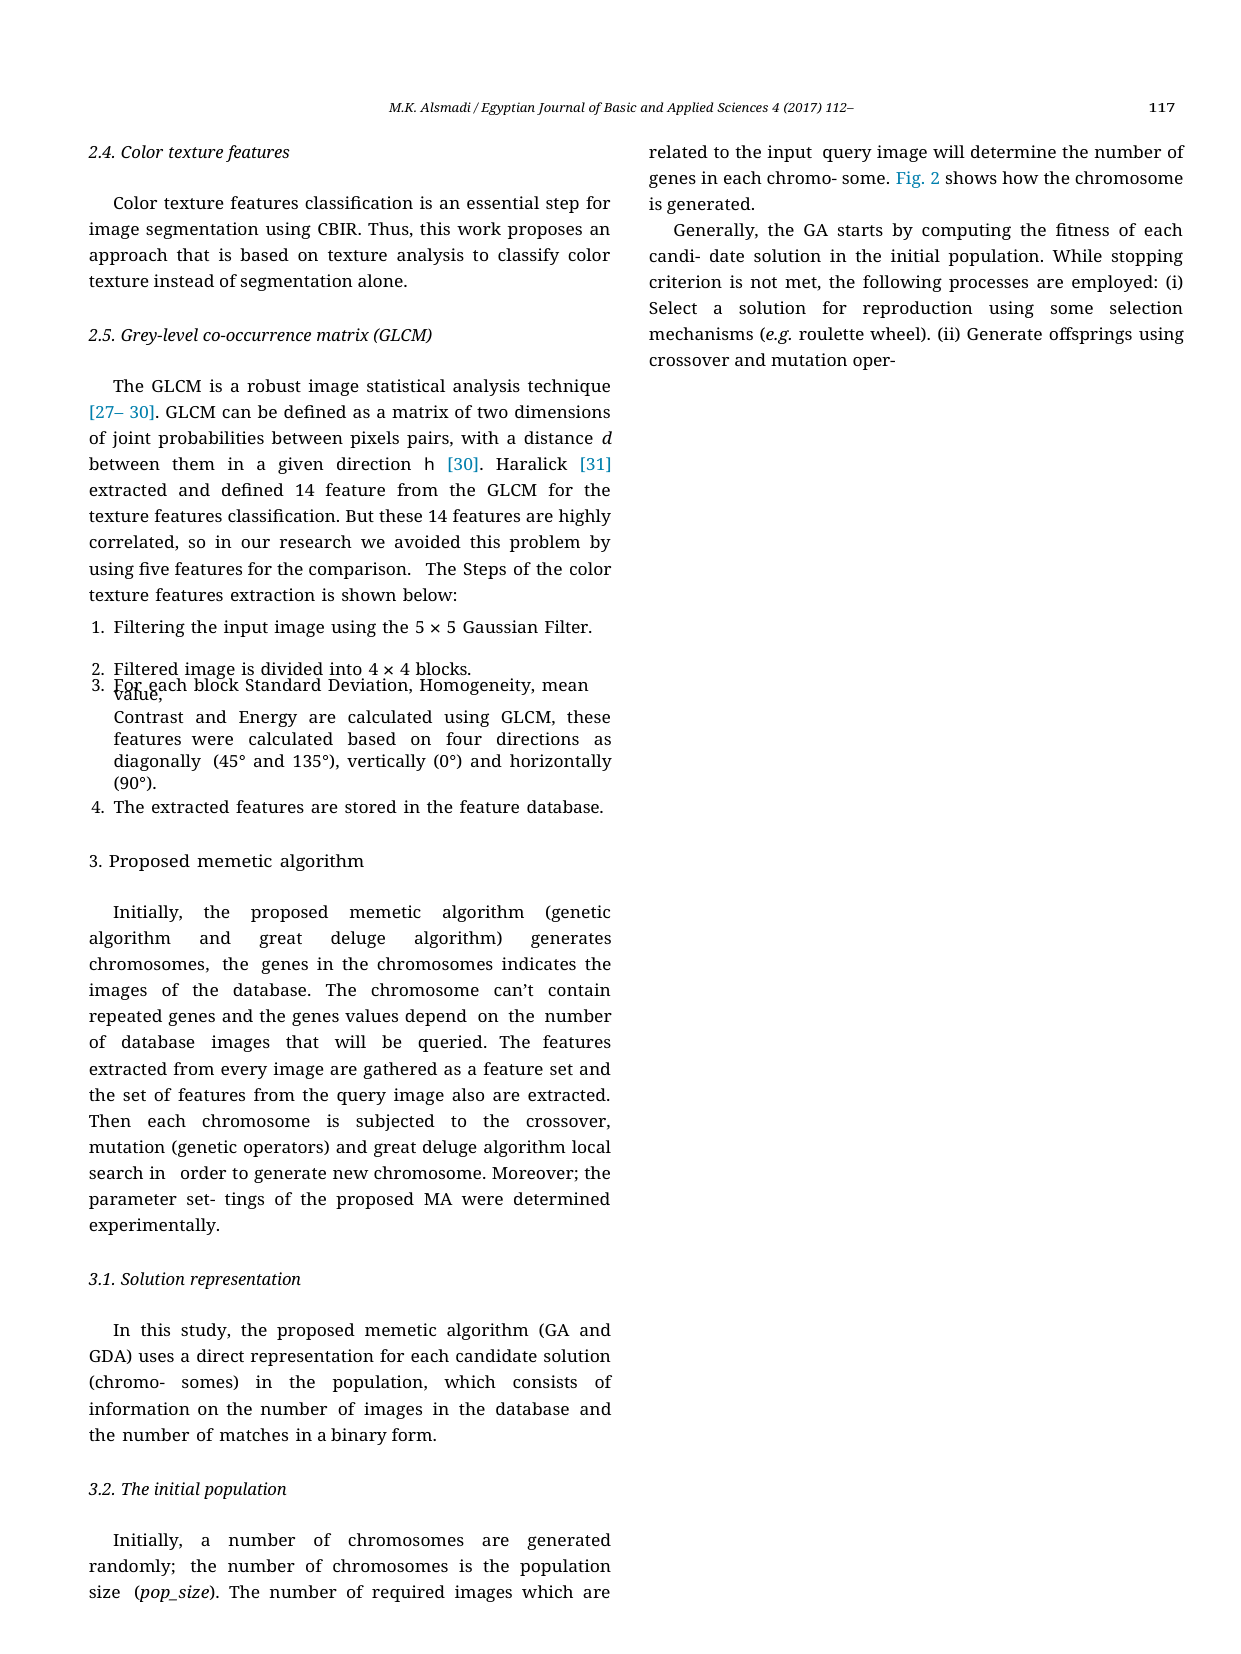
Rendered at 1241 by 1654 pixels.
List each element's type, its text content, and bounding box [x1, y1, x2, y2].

list For each block Standard Deviation, Homogeneity, mean value, [91, 684, 612, 702]
list The initial population [89, 1477, 612, 1500]
text Initially, the proposed memetic algorithm (genetic algorithm and great deluge algorithm) generates chromosomes, the genes in the chromosomes indicates the images of the database. The chromosome can’t contain repeated genes and the genes values depend on the number of database images that will be queried. The features extracted from every image are gathered as a feature set and the set of features from the query image also are extracted. Then each chromosome is subjected to the crossover, mutation (genetic operators) and great deluge algorithm local search in order to generate new chromosome. Moreover; the parameter set- tings of the proposed MA were determined experimentally. [88, 901, 612, 1236]
text In this study, the proposed memetic algorithm (GA and GDA) uses a direct representation for each candidate solution (chromo- somes) in the population, which consists of information on the number of images in the database and the number of matches in a binary form. [88, 1319, 612, 1446]
list Filtering the input image using the 5 × 5 Gaussian Filter. [91, 609, 612, 640]
list Filtered image is divided into 4 × 4 blocks. [91, 640, 612, 684]
text The GLCM is a robust image statistical analysis technique [27– 30]. GLCM can be defined as a matrix of two dimensions of joint probabilities between pixels pairs, with a distance d between them in a given direction h [30]. Haralick [31] extracted and defined 14 feature from the GLCM for the texture features classification. But these 14 features are highly correlated, so in our research we avoided this problem by using five features for the comparison. The Steps of the color texture features extraction is shown below: [88, 375, 612, 606]
list The extracted features are stored in the feature database. [91, 796, 612, 819]
text Generally, the GA starts by computing the fitness of each candi- date solution in the initial population. While stopping criterion is not met, the following processes are employed: (i) Select a solution for reproduction using some selection mechanisms (e.g. roulette wheel). (ii) Generate offsprings using crossover and mutation oper- [649, 218, 1184, 371]
list Color texture features [89, 140, 612, 163]
text Initially, a number of chromosomes are generated randomly; the number of chromosomes is the population size (pop_size). The number of required images which are related to the input query image will determine the number of genes in each chromo- some. Fig. 2 shows how the chromosome is generated. [88, 1528, 612, 1603]
text Contrast and Energy are calculated using GLCM, these features were calculated based on four directions as diagonally (45° and 135°), vertically (0°) and horizontally (90°). [113, 706, 612, 794]
list Grey-level co-occurrence matrix (GLCM) [89, 324, 612, 346]
text Initially, a number of chromosomes are generated randomly; the number of chromosomes is the population size (pop_size). The number of required images which are related to the input query image will determine the number of genes in each chromo- some. Fig. 2 shows how the chromosome is generated. [649, 140, 1184, 215]
text Color texture features classification is an essential step for image segmentation using CBIR. Thus, this work proposes an approach that is based on texture analysis to classify color texture instead of segmentation alone. [88, 191, 612, 292]
list Solution representation [89, 1268, 612, 1291]
list Proposed memetic algorithm [89, 850, 612, 872]
